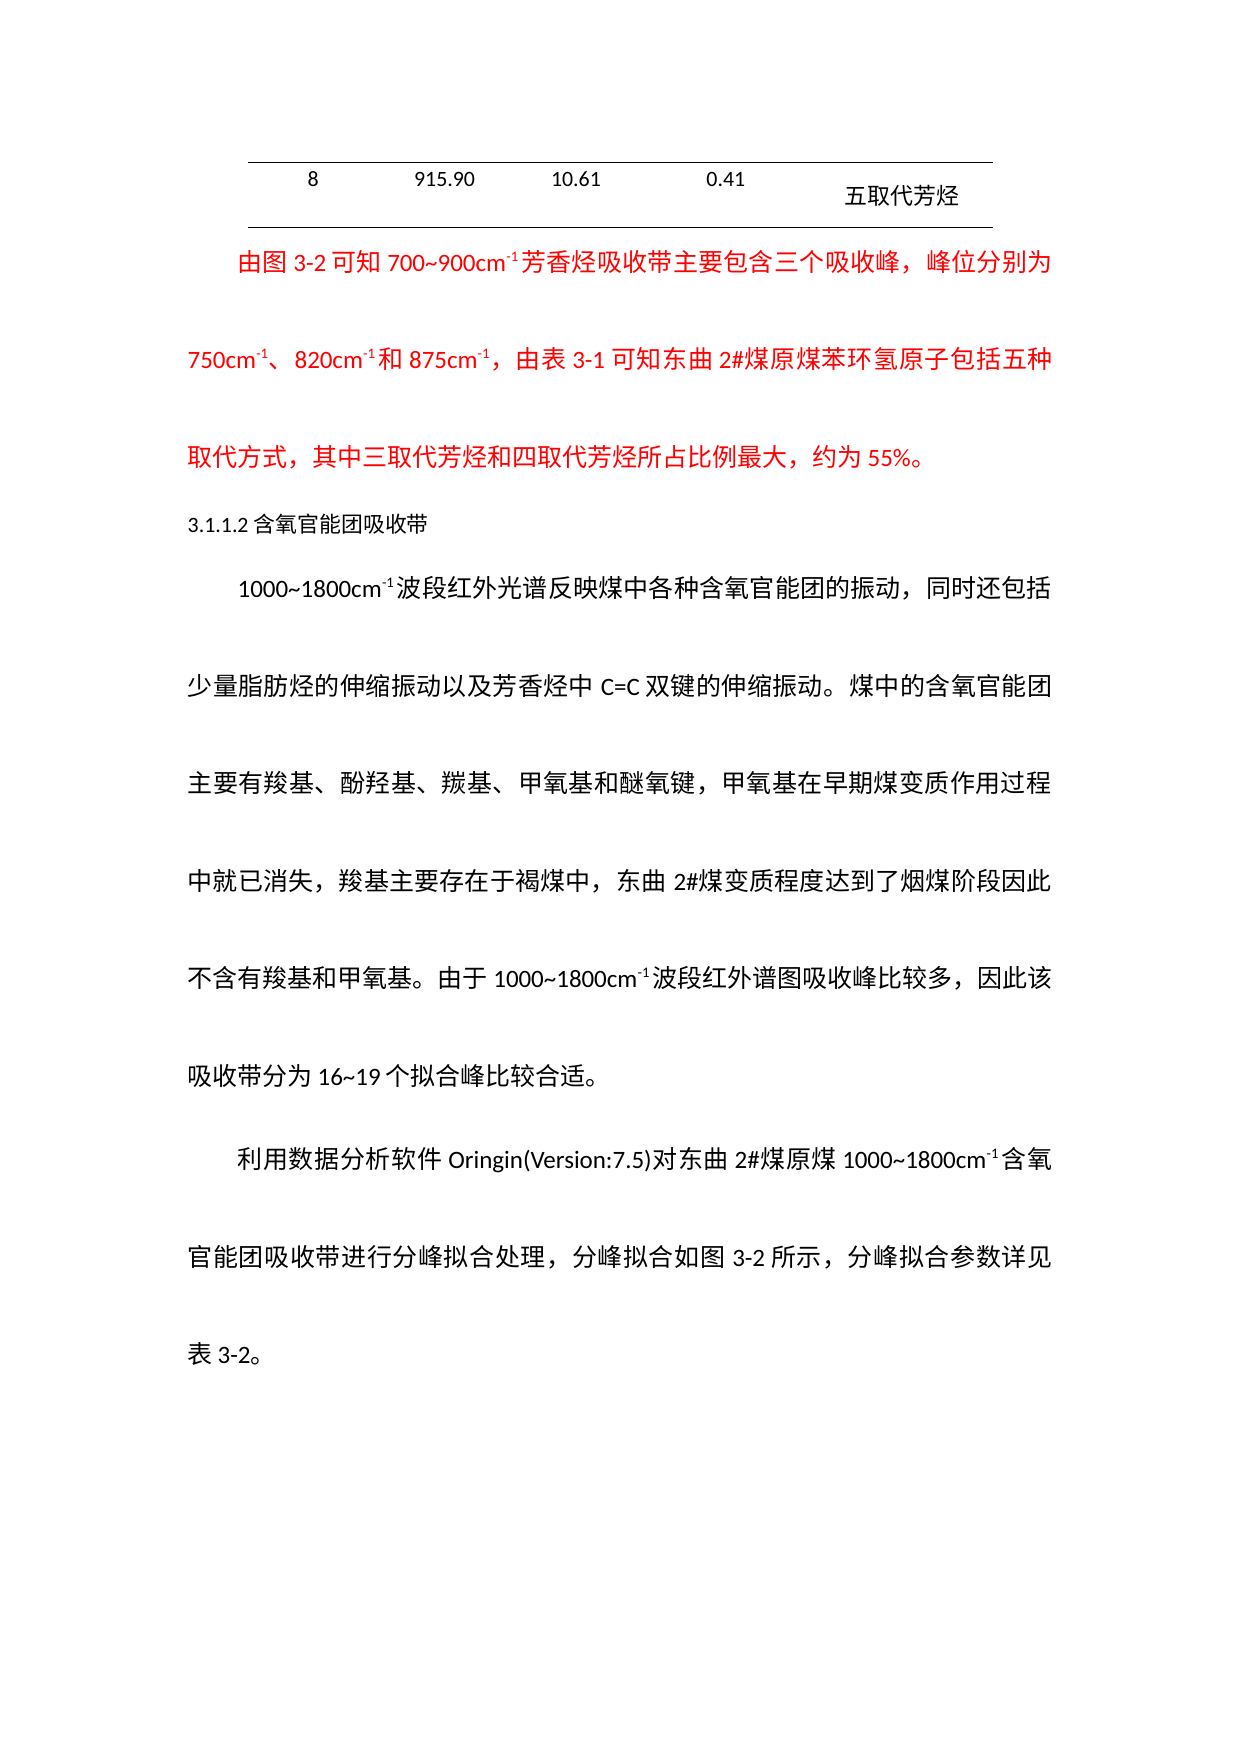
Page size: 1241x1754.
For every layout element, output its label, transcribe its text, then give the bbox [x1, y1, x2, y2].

text 1000~1800cm-1波段红外光谱反映煤中各种含氧官能团的振动，同时还包括少量脂肪烃的伸缩振动以及芳香烃中C=C双键的伸缩振动。煤中的含氧官能团主要有羧基、酚羟基、羰基、甲氧基和醚氧键，甲氧基在早期煤变质作用过程中就已消失，羧基主要存在于褐煤中，东曲2#煤变质程度达到了烟煤阶段因此不含有羧基和甲氧基。由于1000~1800cm-1波段红外谱图吸收峰比较多，因此该吸收带分为16~19个拟合峰比较合适。 [187, 554, 1053, 1107]
table_cell 10.61 [510, 163, 641, 227]
table_cell 915.90 [379, 163, 510, 227]
text 由图3-2可知700~900cm-1芳香烃吸收带主要包含三个吸收峰，峰位分别为750cm-1、820cm-1和875cm-1，由表3-1可知东曲2#煤原煤苯环氢原子包括五种取代方式，其中三取代芳烃和四取代芳烃所占比例最大，约为55%。 [187, 228, 1053, 488]
text 利用数据分析软件Oringin(Version:7.5)对东曲2#煤原煤1000~1800cm-1含氧官能团吸收带进行分峰拟合处理，分峰拟合如图3-2所示，分峰拟合参数详见表3-2。 [187, 1125, 1053, 1385]
table_cell 0.41 [641, 163, 810, 227]
table_cell 8 [248, 163, 379, 227]
text 3.1.1.2 含氧官能团吸收带 [187, 506, 1053, 539]
table_cell 五取代芳烃 [810, 163, 993, 227]
